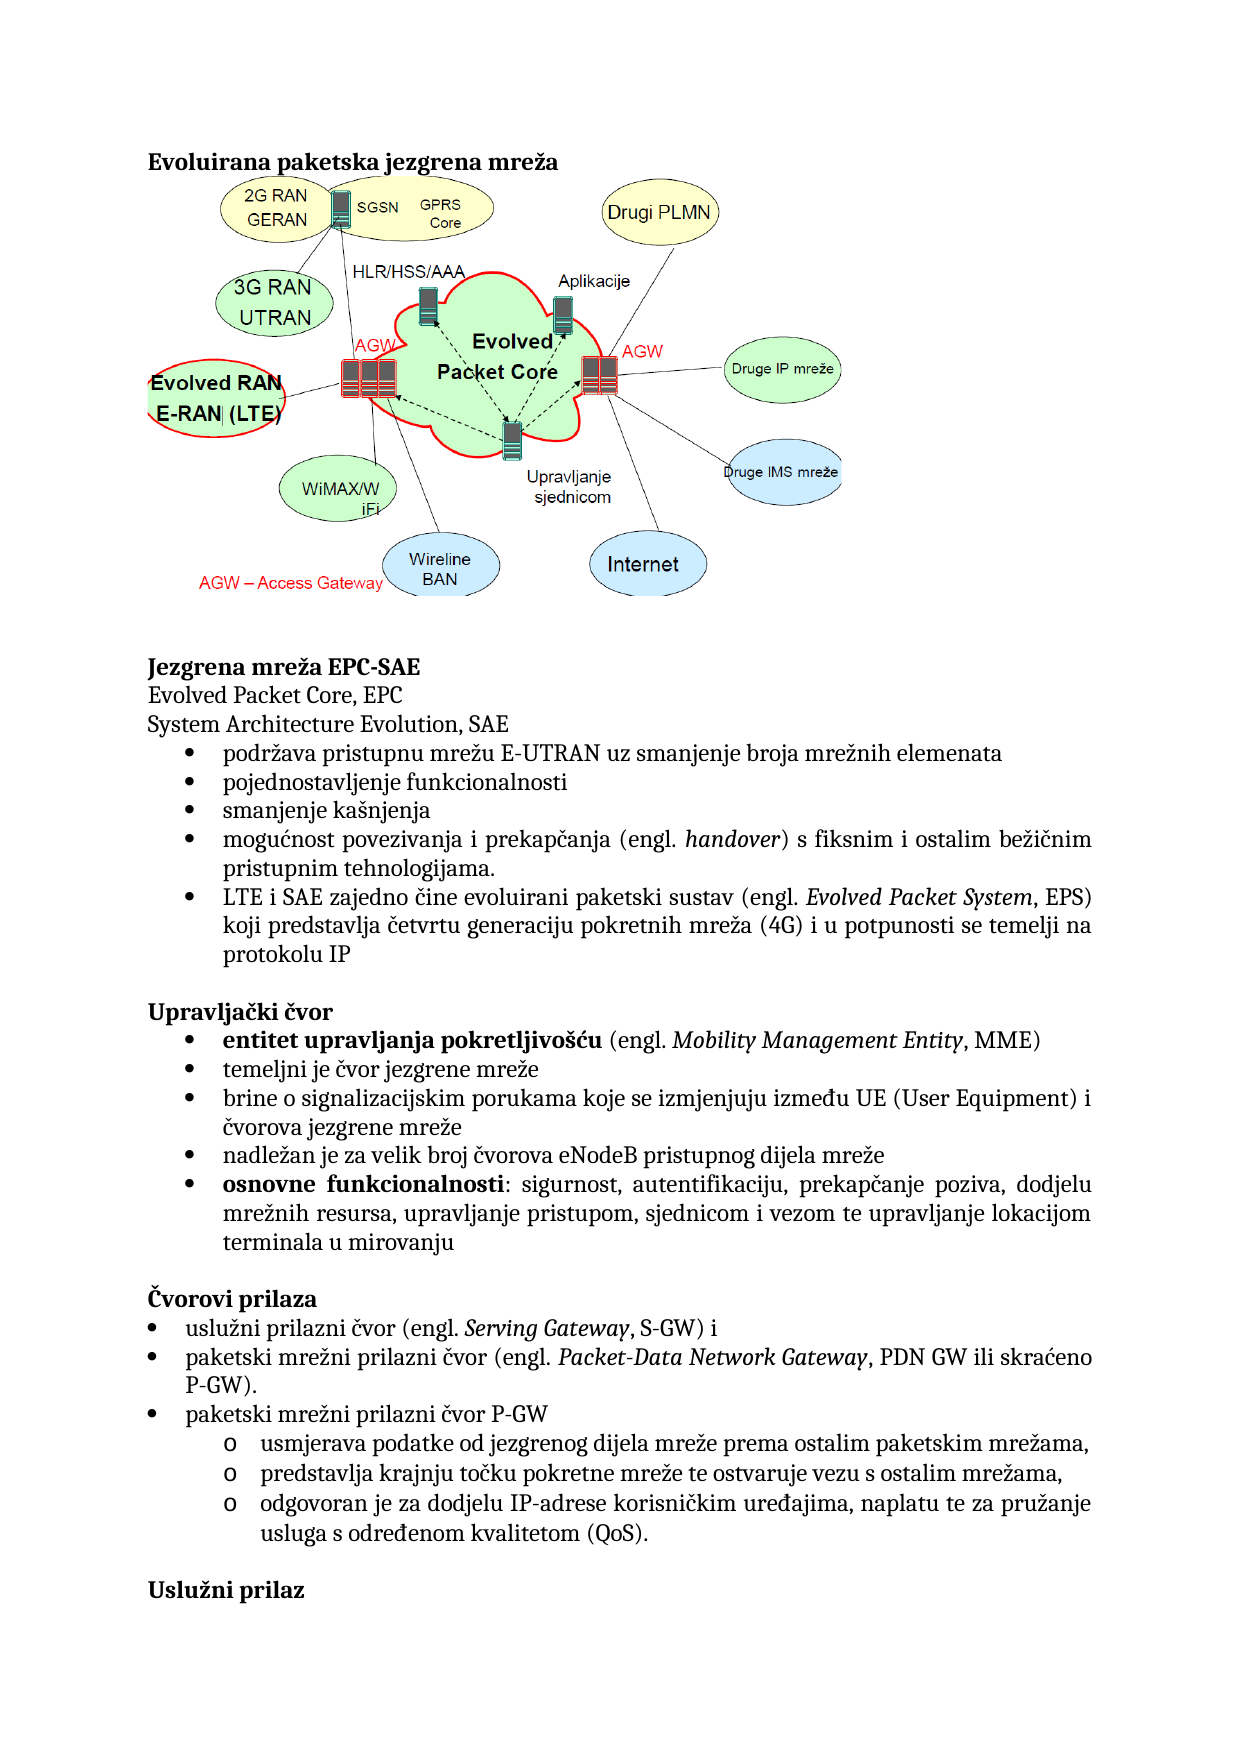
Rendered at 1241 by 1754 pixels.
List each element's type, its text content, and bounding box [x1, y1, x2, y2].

list nadležan je za velik broj čvorova eNodeB pristupnog dijela mreže [185, 1141, 1093, 1170]
list entitet upravljanja pokretljivošću (engl. Mobility Management Entity, MME) [185, 1026, 1093, 1055]
text Jezgrena mreža EPC-SAE [148, 653, 1093, 681]
text System Architecture Evolution, SAE [148, 710, 1093, 739]
text Evoluirana paketska jezgrena mreža [148, 148, 1093, 176]
list smanjenje kašnjenja [185, 796, 1093, 825]
list podržava pristupnu mrežu E-UTRAN uz smanjenje broja mrežnih elemenata [185, 739, 1093, 768]
list temeljni je čvor jezgrene mreže [185, 1055, 1093, 1084]
list paketski mrežni prilazni čvor (engl. Packet-Data Network Gateway, PDN GW ili skraćeno P-GW). [148, 1343, 1093, 1400]
list mogućnost povezivanja i prekapčanja (engl. handover) s fiksnim i ostalim bežičnim pristupnim tehnologijama. [185, 825, 1093, 883]
text Evolved Packet Core, EPC [148, 681, 1093, 710]
text Upravljački čvor [148, 998, 1093, 1026]
picture [147, 176, 842, 596]
list pojednostavljenje funkcionalnosti [185, 768, 1093, 796]
list predstavlja krajnju točku pokretne mreže te ostvaruje vezu s ostalim mrežama, [223, 1459, 1093, 1489]
list uslužni prilazni čvor (engl. Serving Gateway, S-GW) i [148, 1314, 1093, 1343]
text Uslužni prilaz [148, 1576, 1093, 1605]
list osnovne funkcionalnosti: sigurnost, autentifikaciju, prekapčanje poziva, dodjelu mrežnih resursa, upravljanje pristupom, sjednicom i vezom te upravljanje lokacijom terminala u mirovanju [185, 1170, 1093, 1256]
list brine o signalizacijskim porukama koje se izmjenjuju između UE (User Equipment) i čvorova jezgrene mreže [185, 1084, 1093, 1141]
list usmjerava podatke od jezgrenog dijela mreže prema ostalim paketskim mrežama, [223, 1429, 1093, 1459]
list paketski mrežni prilazni čvor P-GW [148, 1400, 1093, 1429]
text Čvorovi prilaza [148, 1285, 1093, 1314]
list LTE i SAE zajedno čine evoluirani paketski sustav (engl. Evolved Packet System, EPS) koji predstavlja četvrtu generaciju pokretnih mreža (4G) i u potpunosti se temelji na protokolu IP [185, 883, 1093, 969]
list odgovoran je za dodjelu IP-adrese korisničkim uređajima, naplatu te za pružanje usluga s određenom kvalitetom (QoS). [223, 1489, 1093, 1548]
